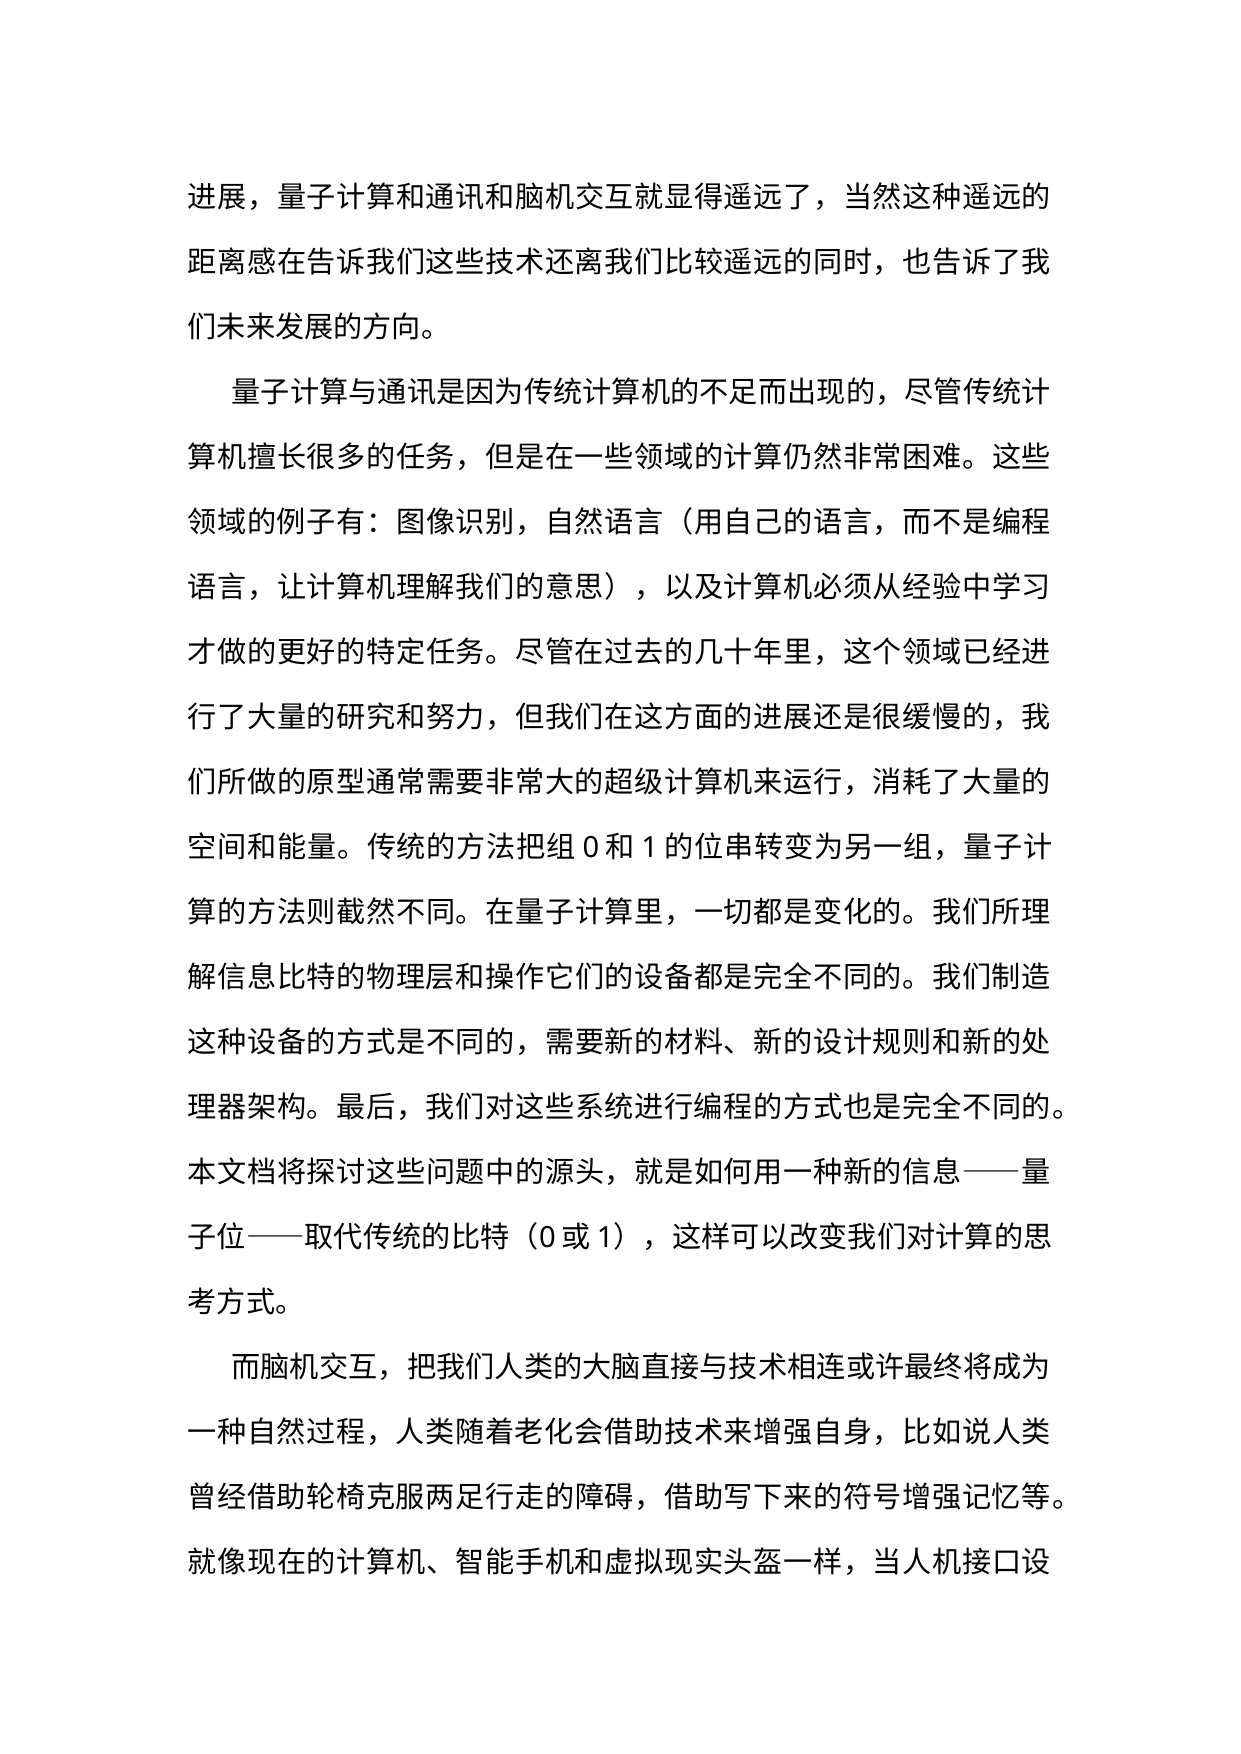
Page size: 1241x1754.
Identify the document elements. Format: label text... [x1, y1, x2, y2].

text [187, 162, 1053, 357]
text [187, 1332, 1053, 1592]
text 量子计算与通讯是因为传统计算机的不足而出现的，尽管传统计算机擅长很多的任务，但是在一些领域的计算仍然非常困难。这些领域的例子有：图像识别，自然语言（用自己的语言，而不是编程语言，让计算机理解我们的意思），以及计算机必须从经验中学习才做的更好的特定任务。尽管在过去的几十年里，这个领域已经进行了大量的研究和努力，但我们在这方面的进展还是很缓慢的，我们所做的原型通常需要非常大的超级计算机来运行，消耗了大量的空间和能量。传统的方法把组0和1的位串转变为另一组，量子计算的方法则截然不同。在量子计算里，一切都是变化的。我们所理解信息比特的物理层和操作它们的设备都是完全不同的。我们制造这种设备的方式是不同的，需要新的材料、新的设计规则和新的处理器架构。最后，我们对这些系统进行编程的方式也是完全不同的。本文档将探讨这些问题中的源头，就是如何用一种新的信息——量子位——取代传统的比特（0或1），这样可以改变我们对计算的思考方式。 [187, 357, 1053, 1332]
